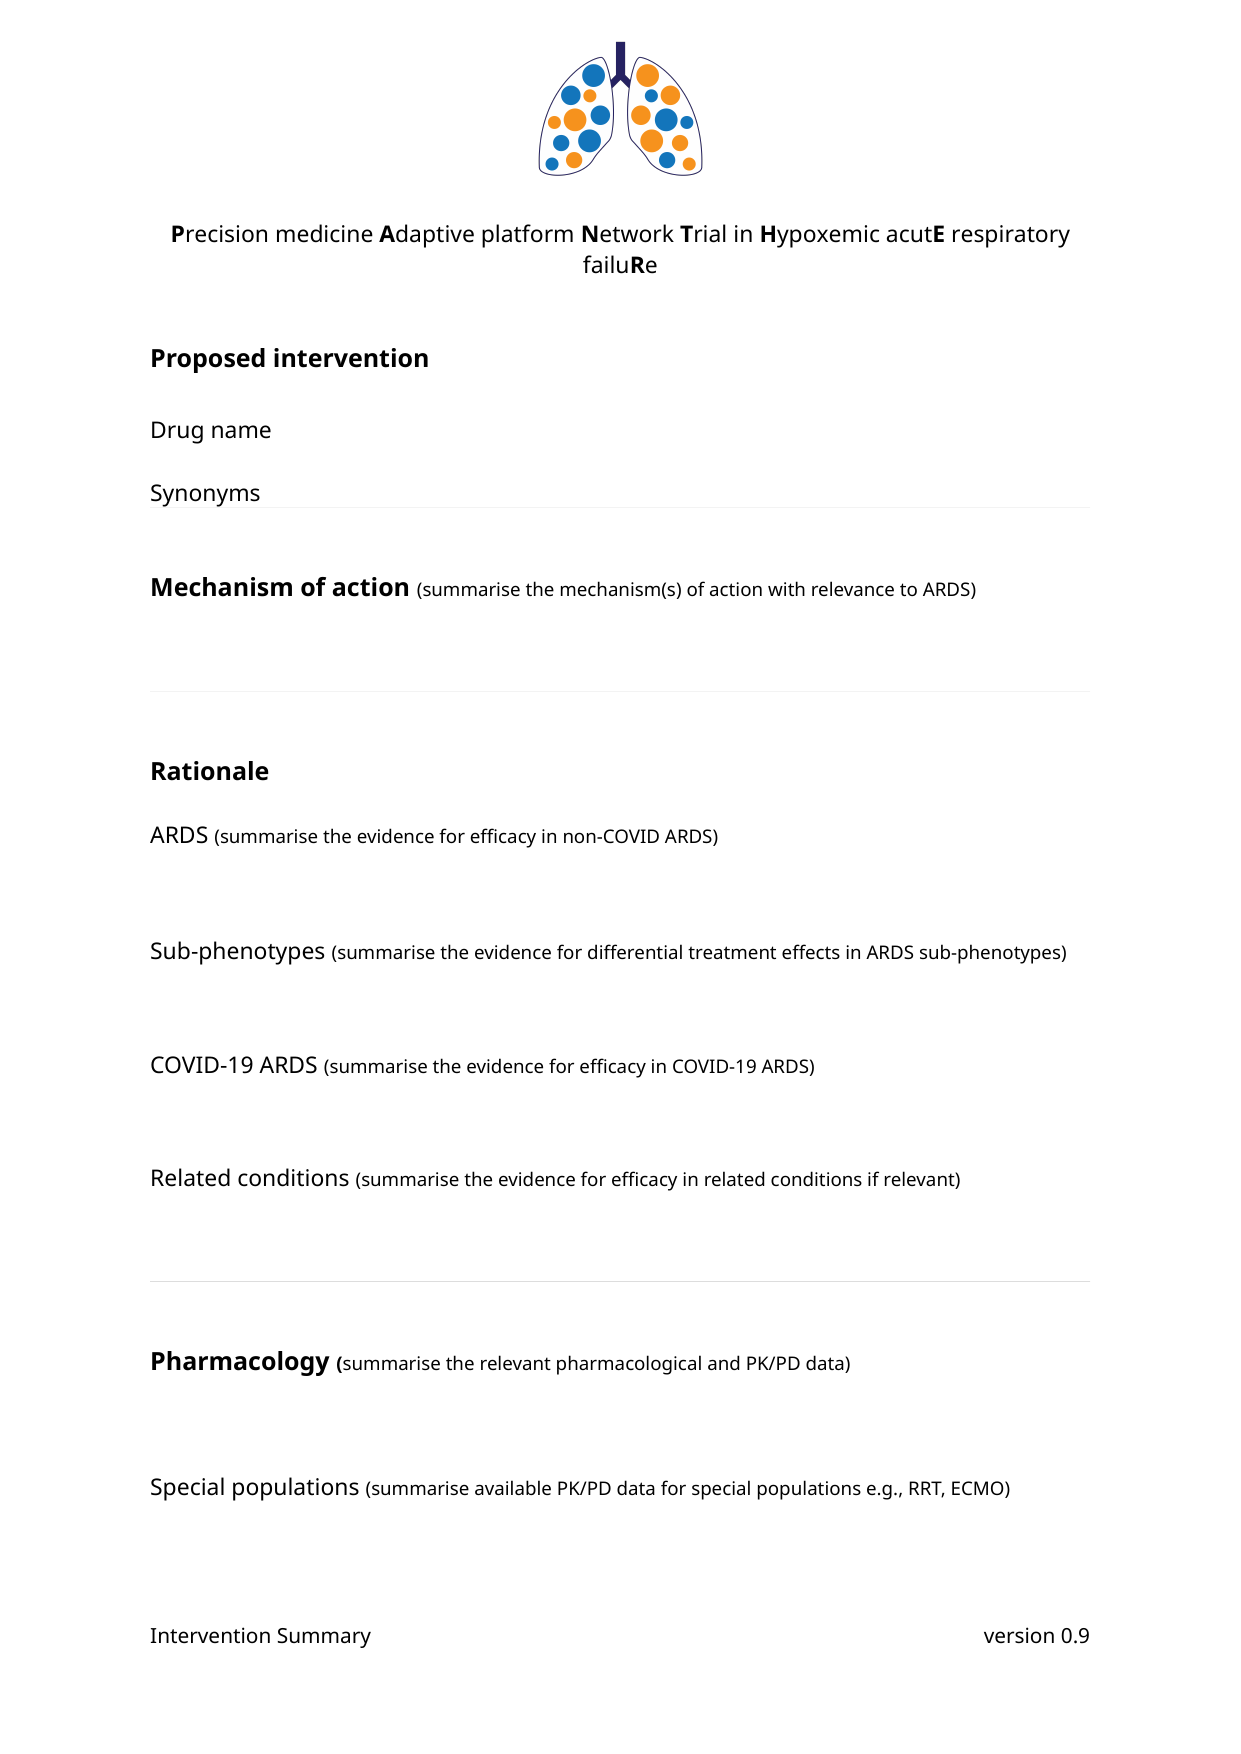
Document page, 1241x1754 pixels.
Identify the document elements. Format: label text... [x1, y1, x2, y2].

text Proposed intervention [150, 340, 1090, 374]
text Synonyms [150, 477, 1090, 507]
picture [522, 39, 718, 178]
text Related conditions (summarise the evidence for efficacy in related conditions if relevant) [150, 1162, 1090, 1194]
text Mechanism of action (summarise the mechanism(s) of action with relevance to ARDS) [150, 569, 1090, 604]
text COVID-19 ARDS (summarise the evidence for efficacy in COVID-19 ARDS) [150, 1049, 1090, 1080]
text ARDS (summarise the evidence for efficacy in non-COVID ARDS) [150, 819, 1090, 850]
text Special populations (summarise available PK/PD data for special populations e.g., RRT, ECMO) [150, 1471, 1090, 1502]
text Rationale [150, 753, 1090, 788]
text Sub-phenotypes (summarise the evidence for differential treatment effects in ARDS sub-phenotypes) [150, 935, 1090, 967]
text Pharmacology (summarise the relevant pharmacological and PK/PD data) [150, 1343, 1090, 1377]
text Drug name [150, 414, 1090, 445]
